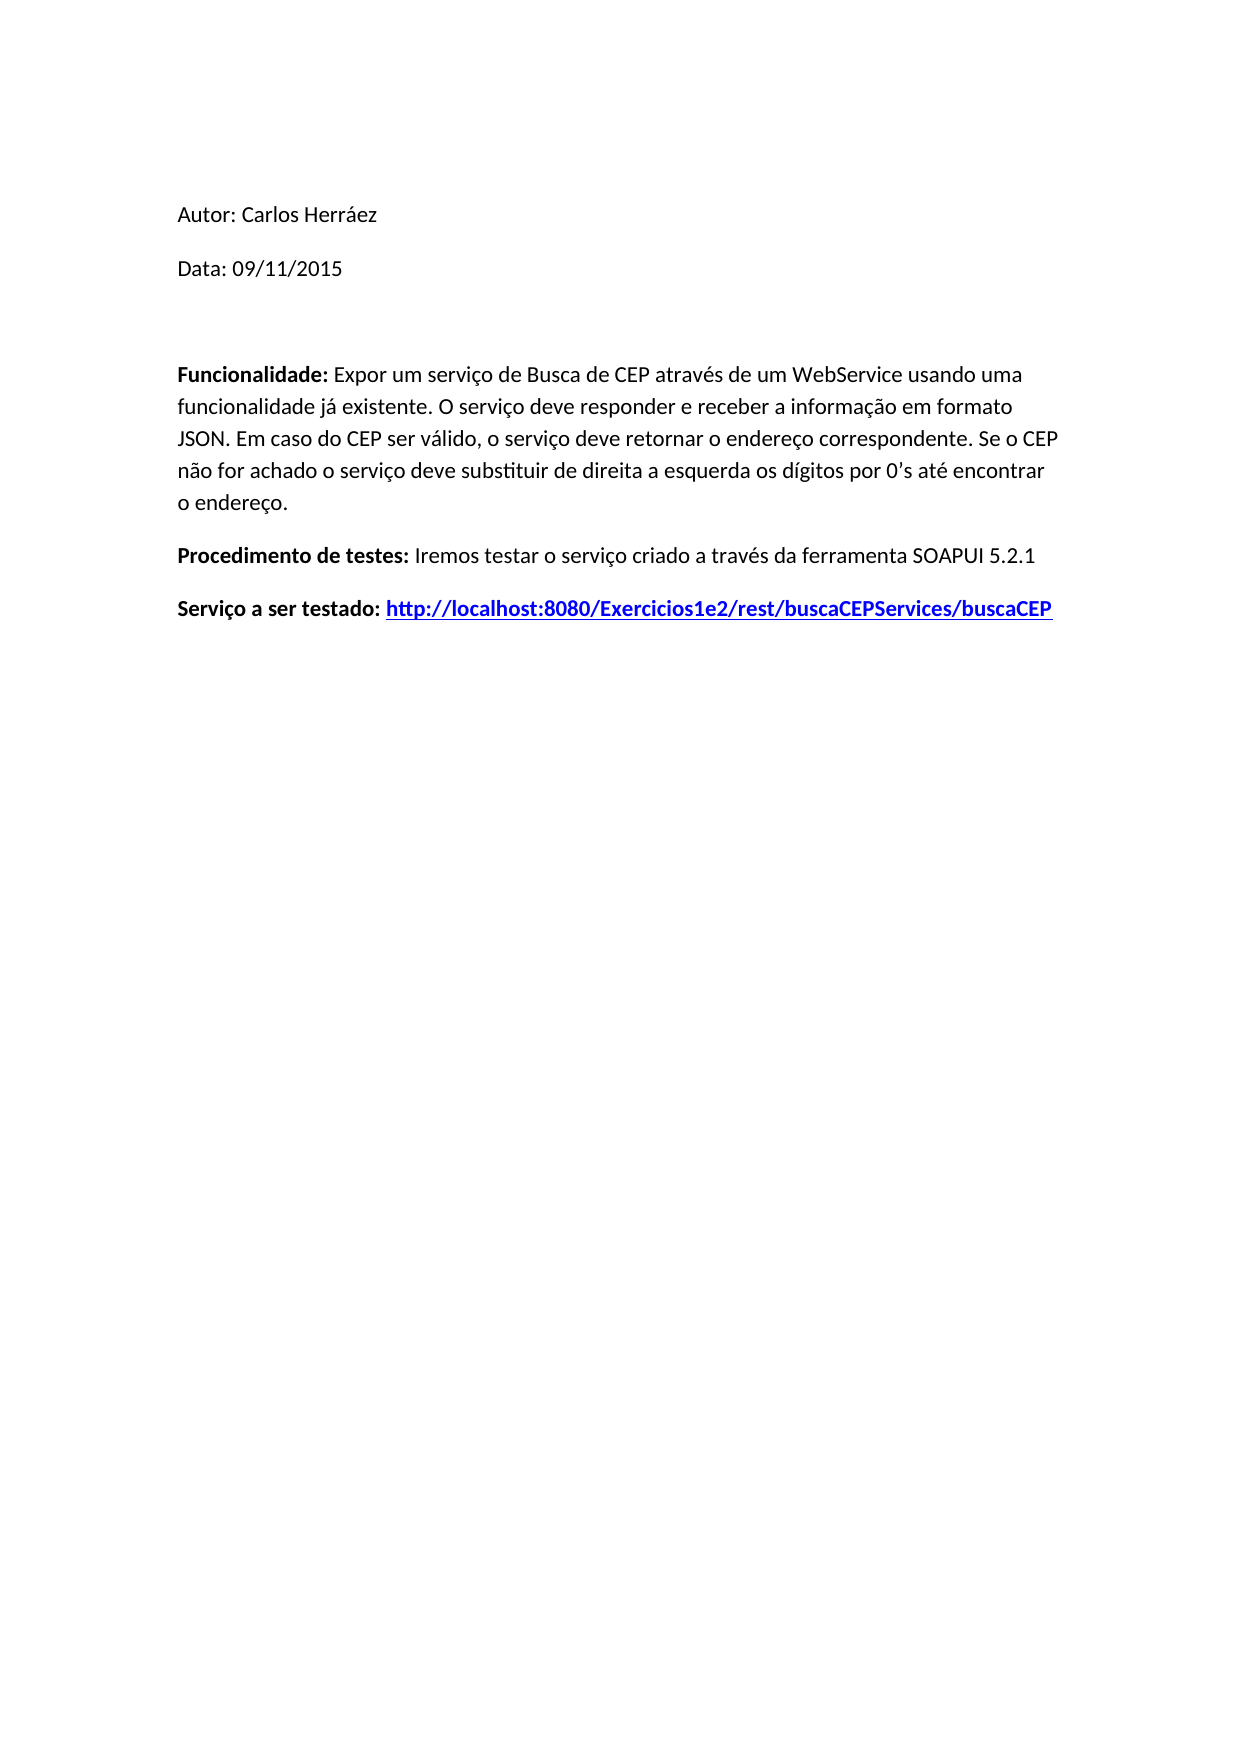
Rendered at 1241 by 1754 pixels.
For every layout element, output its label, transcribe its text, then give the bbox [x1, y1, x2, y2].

text Autor: Carlos Herráez [177, 201, 1063, 229]
text Serviço a ser testado: http://localhost:8080/Exercicios1e2/rest/buscaCEPServices/buscaCEP [177, 594, 1063, 622]
text Funcionalidade: Expor um serviço de Busca de CEP através de um WebService usando uma funcionalidade já existente. O serviço deve responder e receber a informação em formato JSON. Em caso do CEP ser válido, o serviço deve retornar o endereço correspondente. Se o CEP não for achado o serviço deve substituir de direita a esquerda os dígitos por 0’s até encontrar o endereço. [177, 360, 1063, 516]
text Data: 09/11/2015 [177, 254, 1063, 282]
text Procedimento de testes: Iremos testar o serviço criado a través da ferramenta SOAPUI 5.2.1 [177, 541, 1063, 569]
